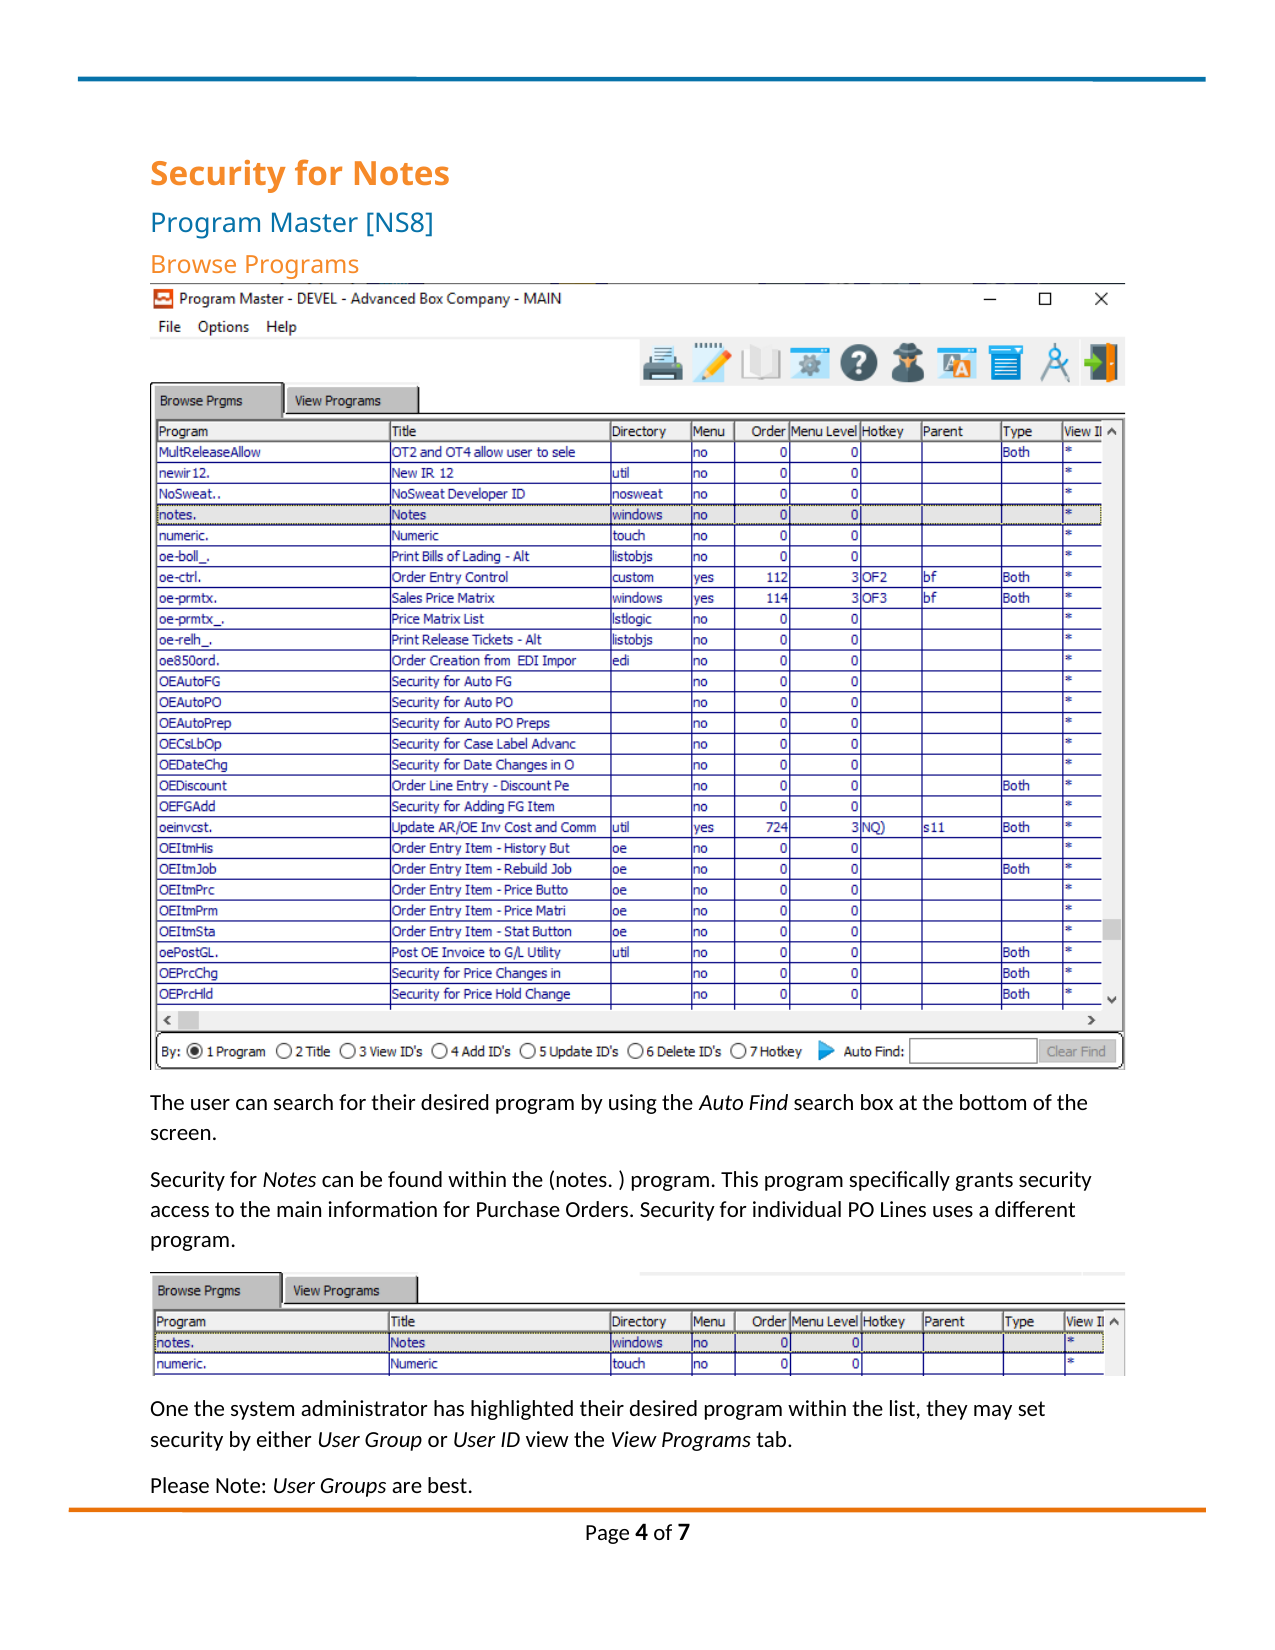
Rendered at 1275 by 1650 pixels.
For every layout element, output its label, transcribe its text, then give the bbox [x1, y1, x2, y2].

picture [150, 1272, 1125, 1376]
subtitle Browse Programs [150, 247, 1125, 281]
text Please Note: User Groups are best. [150, 1472, 1125, 1500]
text One the system administrator has highlighted their desired program within the list, they may set security by either User Group or User ID view the View Programs tab. [150, 1394, 1125, 1453]
subtitle Security for Notes [150, 150, 1125, 195]
text Security for Notes can be found within the (notes. ) program. This program specifically grants security access to the main information for Purchase Orders. Security for individual PO Lines uses a different program. [150, 1165, 1125, 1254]
picture [150, 283, 1125, 1070]
text The user can search for their desired program by using the Auto Find search box at the bottom of the screen. [150, 1088, 1125, 1146]
subtitle Program Master [NS8] [150, 203, 1125, 240]
